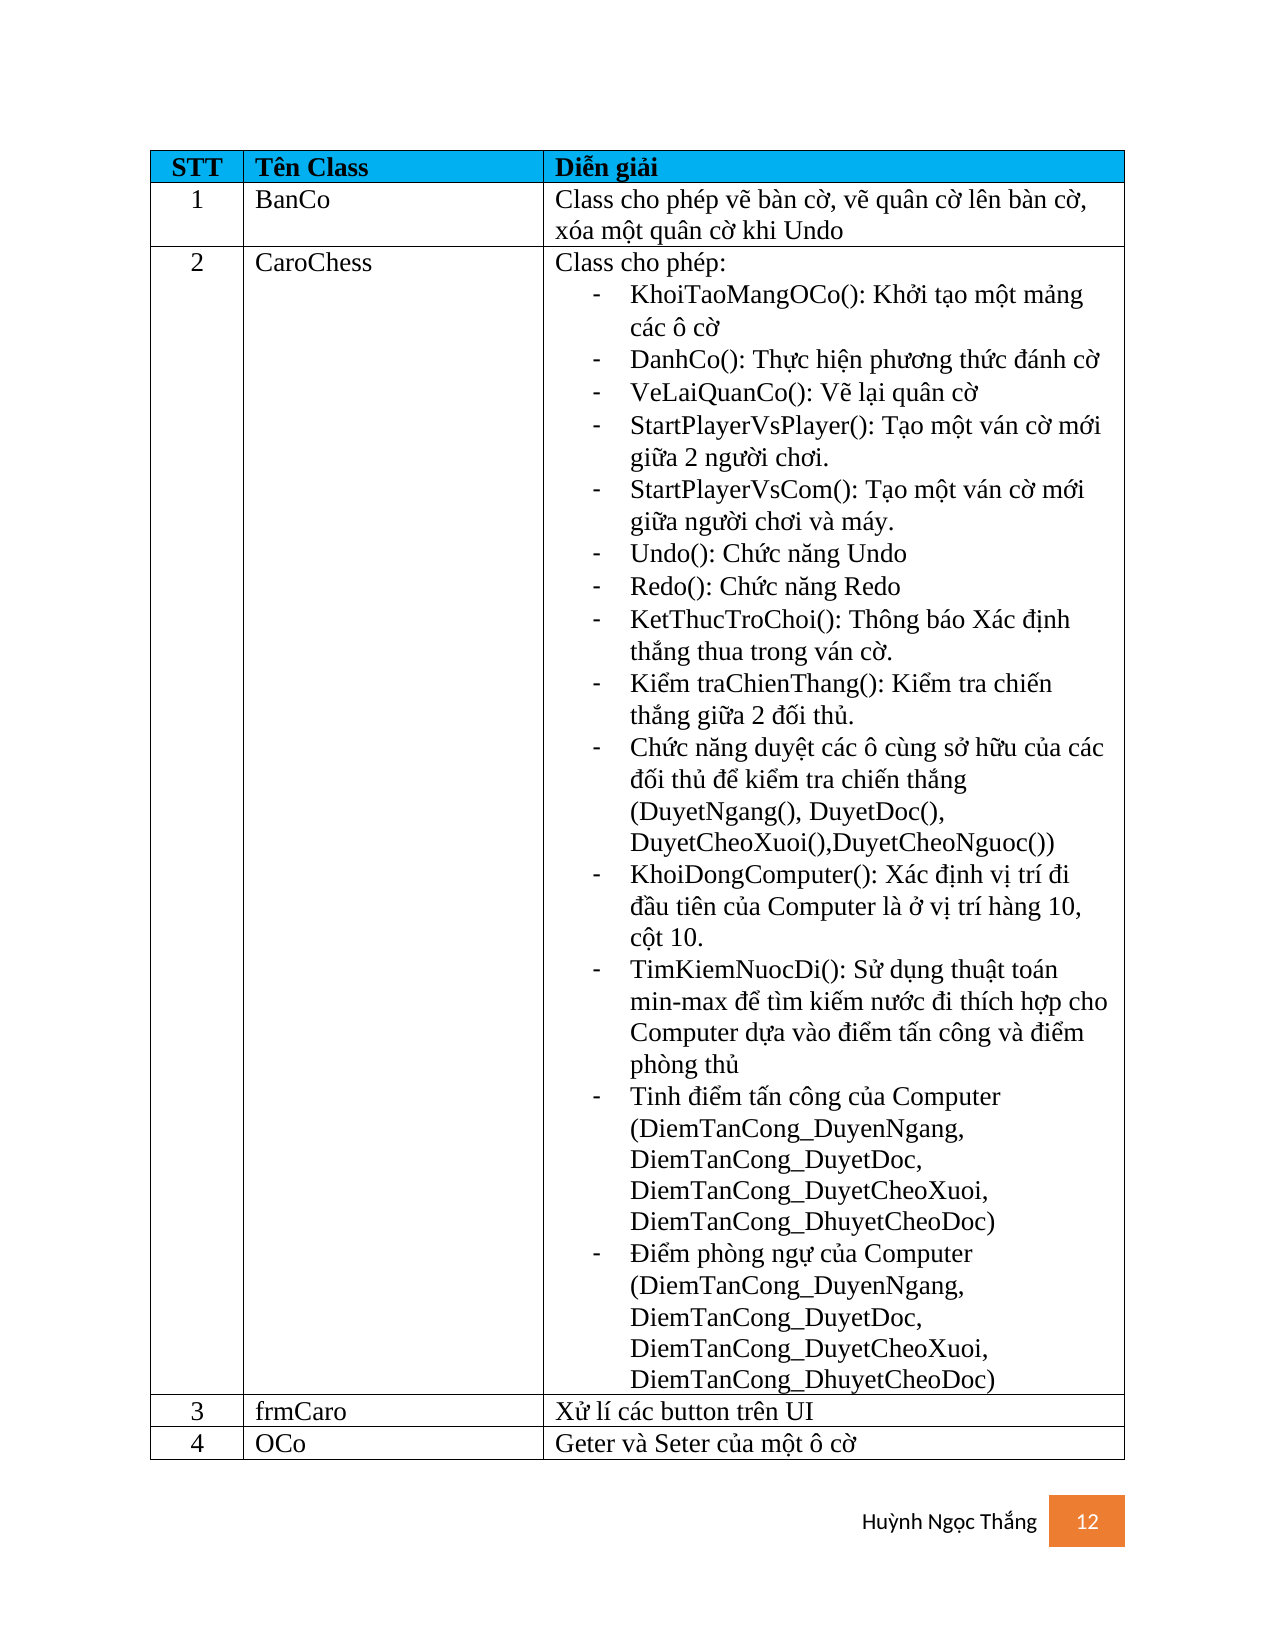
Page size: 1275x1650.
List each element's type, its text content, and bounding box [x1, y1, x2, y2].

table_cell Class cho phép: KhoiTaoMangOCo(): Khởi tạo một mảng các ô cờ DanhCo(): Thực hiện phương thức đánh cờ VeLaiQuanCo(): Vẽ lại quân cờ StartPlayerVsPlayer(): Tạo một ván cờ mới giữa 2 người chơi. StartPlayerVsCom(): Tạo một ván cờ mới giữa người chơi và máy. Undo(): Chức năng Undo Redo(): Chức năng Redo KetThucTroChoi(): Thông báo Xác định thắng thua trong ván cờ. Kiểm traChienThang(): Kiểm tra chiến thắng giữa 2 đối thủ. Chức năng duyệt các ô cùng sở hữu của các đối thủ để kiểm tra chiến thắng (DuyetNgang(), DuyetDoc(), DuyetCheoXuoi(),DuyetCheoNguoc()) KhoiDongComputer(): Xác định vị trí đi đầu tiên của Computer là ở vị trí hàng 10, cột 10. TimKiemNuocDi(): Sử dụng thuật toán min-max để tìm kiếm nước đi thích hợp cho Computer dựa vào điểm tấn công và điểm phòng thủ Tinh điểm tấn công của Computer (DiemTanCong_DuyenNgang, DiemTanCong_DuyetDoc, DiemTanCong_DuyetCheoXuoi, DiemTanCong_DhuyetCheoDoc) Điểm phòng ngự của Computer (DiemTanCong_DuyenNgang, DiemTanCong_DuyetDoc, DiemTanCong_DuyetCheoXuoi, DiemTanCong_DhuyetCheoDoc) [544, 247, 1124, 1394]
table_cell 3 [151, 1395, 243, 1426]
table_cell CaroChess [244, 247, 543, 1394]
table_cell 2 [151, 247, 243, 1394]
table_cell Class cho phép vẽ bàn cờ, vẽ quân cờ lên bàn cờ, xóa một quân cờ khi Undo [544, 183, 1124, 246]
table_cell OCo [244, 1427, 543, 1458]
table_cell Xử lí các button trên UI [544, 1395, 1124, 1426]
table_header STT [151, 151, 243, 182]
table_cell BanCo [244, 183, 543, 246]
table_header Tên Class [244, 151, 543, 182]
table_cell frmCaro [244, 1395, 543, 1426]
table_cell Geter và Seter của một ô cờ [544, 1427, 1124, 1458]
table_header Diễn giải [544, 151, 1124, 182]
table_cell 1 [151, 183, 243, 246]
table_cell 4 [151, 1427, 243, 1458]
